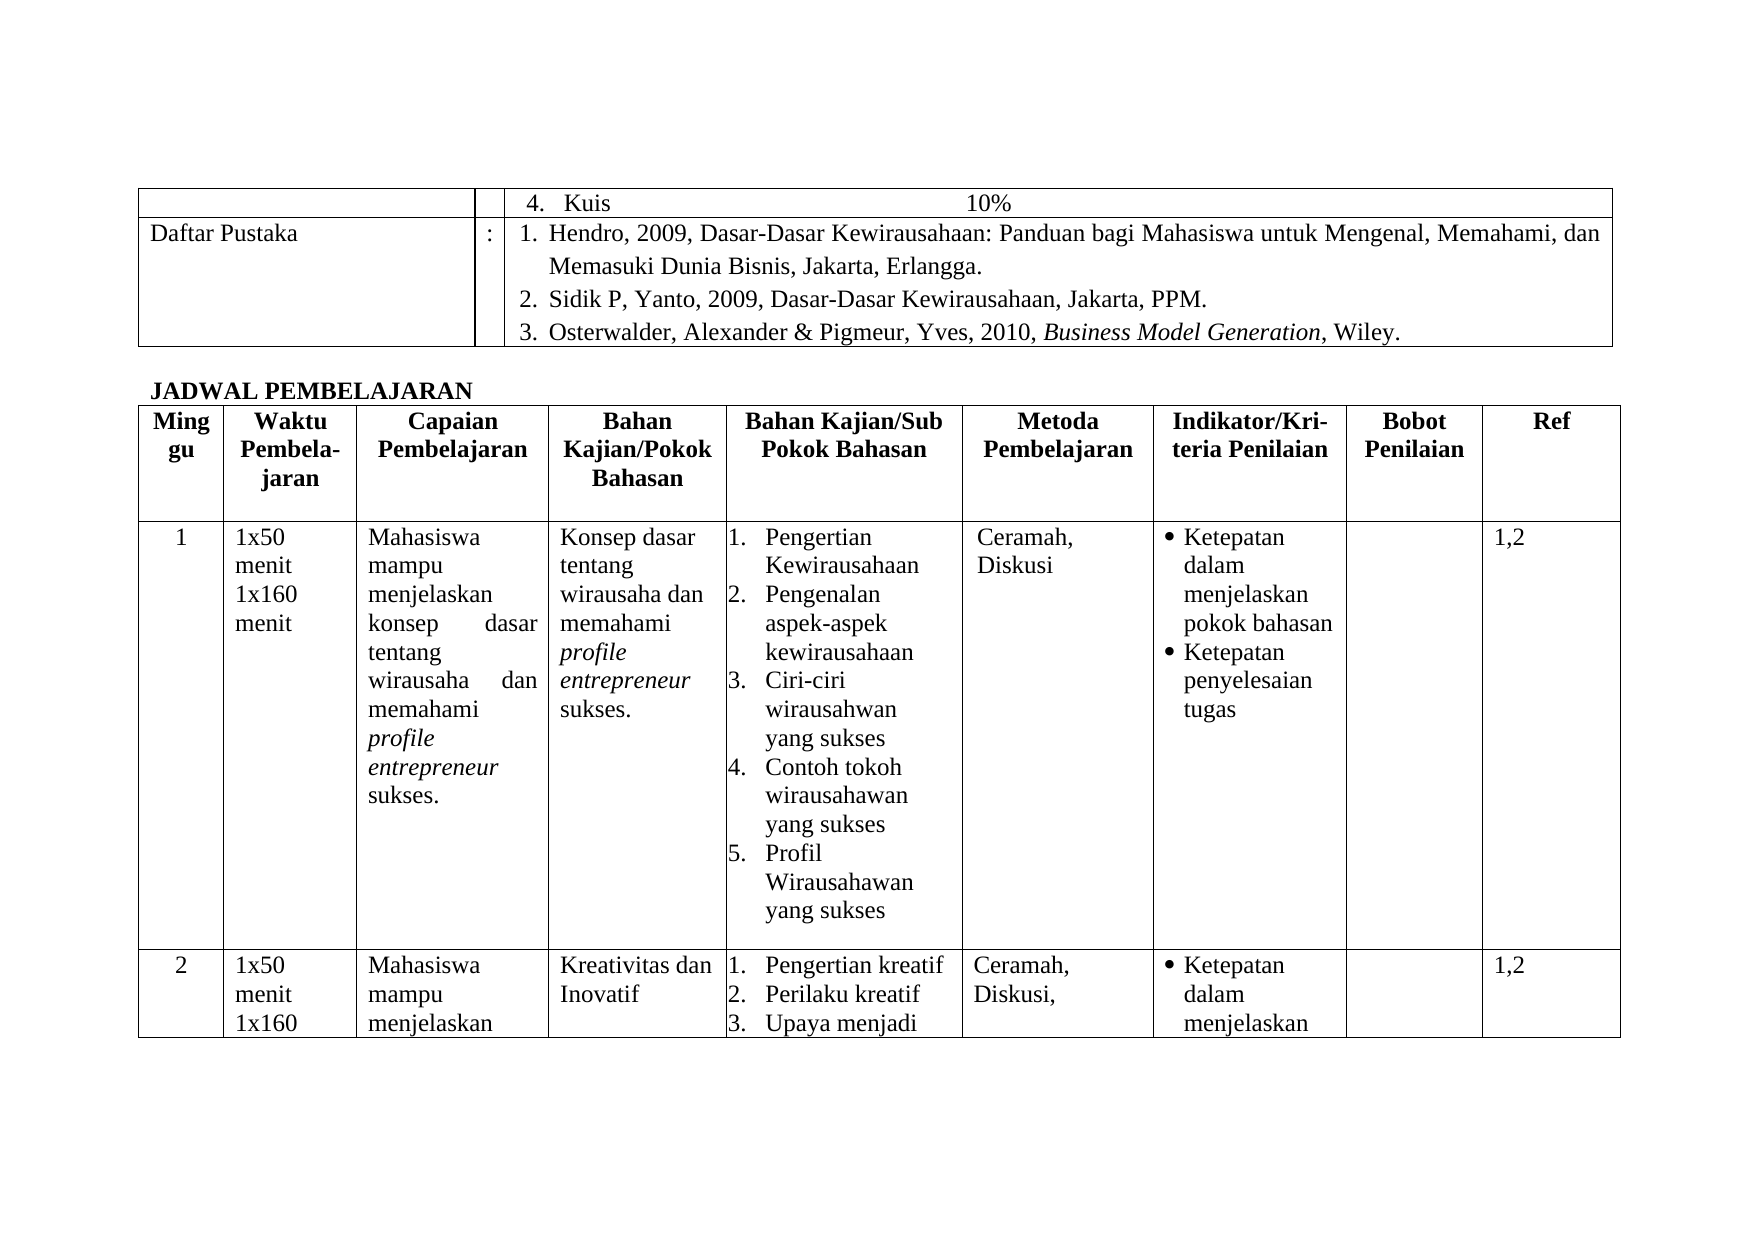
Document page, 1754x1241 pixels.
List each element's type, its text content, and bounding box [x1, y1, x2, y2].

table_cell Mahasiswa mampu menjelaskan konsep dasar tentang wirausaha dan memahami profile entrepreneur sukses. [357, 522, 548, 949]
table_cell [1347, 522, 1482, 949]
table_cell 1,2 [1483, 950, 1620, 1037]
table_cell Ketepatan dalam menjelaskan pokok bahasan Ketepatan penyelesaian tugas [1154, 522, 1346, 949]
table_header Bahan Kajian/Sub Pokok Bahasan [727, 406, 962, 521]
table_cell Ceramah, Diskusi, [963, 950, 1153, 1037]
text JADWAL PEMBELAJARAN [150, 376, 1604, 405]
table_cell Kreativitas dan Inovatif [549, 950, 726, 1037]
table_header Minggu [139, 406, 223, 521]
table_cell Konsep dasar tentang wirausaha dan memahami profile entrepreneur sukses. [549, 522, 726, 949]
table_cell Hendro, 2009, Dasar-Dasar Kewirausahaan: Panduan bagi Mahasiswa untuk Mengenal, Memahami, dan Memasuki Dunia Bisnis, Jakarta, Erlangga. Sidik P, Yanto, 2009, Dasar-Dasar Kewirausahaan, Jakarta, PPM. Osterwalder, Alexander & Pigmeur, Yves, 2010, Business Model Generation, Wiley. [505, 218, 1612, 346]
table_header Bahan Kajian/Pokok Bahasan [549, 406, 726, 521]
table_cell Pengertian kreatif Perilaku kreatif Upaya menjadi individu yang kreatif Pengertian inovatif Perilaku Inovatif Proses menjadi inovatif [727, 950, 962, 1037]
table_cell Ketepatan dalam menjelaskan pokok bahasan Ketepatan penyelesaian tugas [1154, 950, 1346, 1037]
table_header Ref [1483, 406, 1620, 521]
table_header Indikator/Kri-teria Penilaian [1154, 406, 1346, 521]
table_header Metoda Pembelajaran [963, 406, 1153, 521]
table_cell 2 [139, 950, 223, 1037]
table_cell Mahasiswa mampu menjelaskan tentang kreativitas dan inovatif. [357, 950, 548, 1037]
table_cell Pengertian Kewirausahaan Pengenalan aspek-aspek kewirausahaan Ciri-ciri wirausahwan yang sukses Contoh tokoh wirausahawan yang sukses Profil Wirausahawan yang sukses [727, 522, 962, 949]
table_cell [505, 189, 1612, 217]
table_header Waktu Pembela-jaran [224, 406, 356, 521]
table_cell 1 [139, 522, 223, 949]
table_cell [1347, 950, 1482, 1037]
table_cell 1x50 menit 1x160 menit [224, 950, 356, 1037]
table_cell : [476, 218, 504, 346]
table_header Bobot Penilaian [1347, 406, 1482, 521]
table_cell 1,2 [1483, 522, 1620, 949]
table_cell Ceramah, Diskusi [963, 522, 1153, 949]
table_cell 1x50 menit 1x160 menit [224, 522, 356, 949]
table_cell : [476, 189, 504, 217]
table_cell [139, 189, 474, 217]
table_cell Daftar Pustaka [139, 218, 474, 346]
table_header Capaian Pembelajaran [357, 406, 548, 521]
